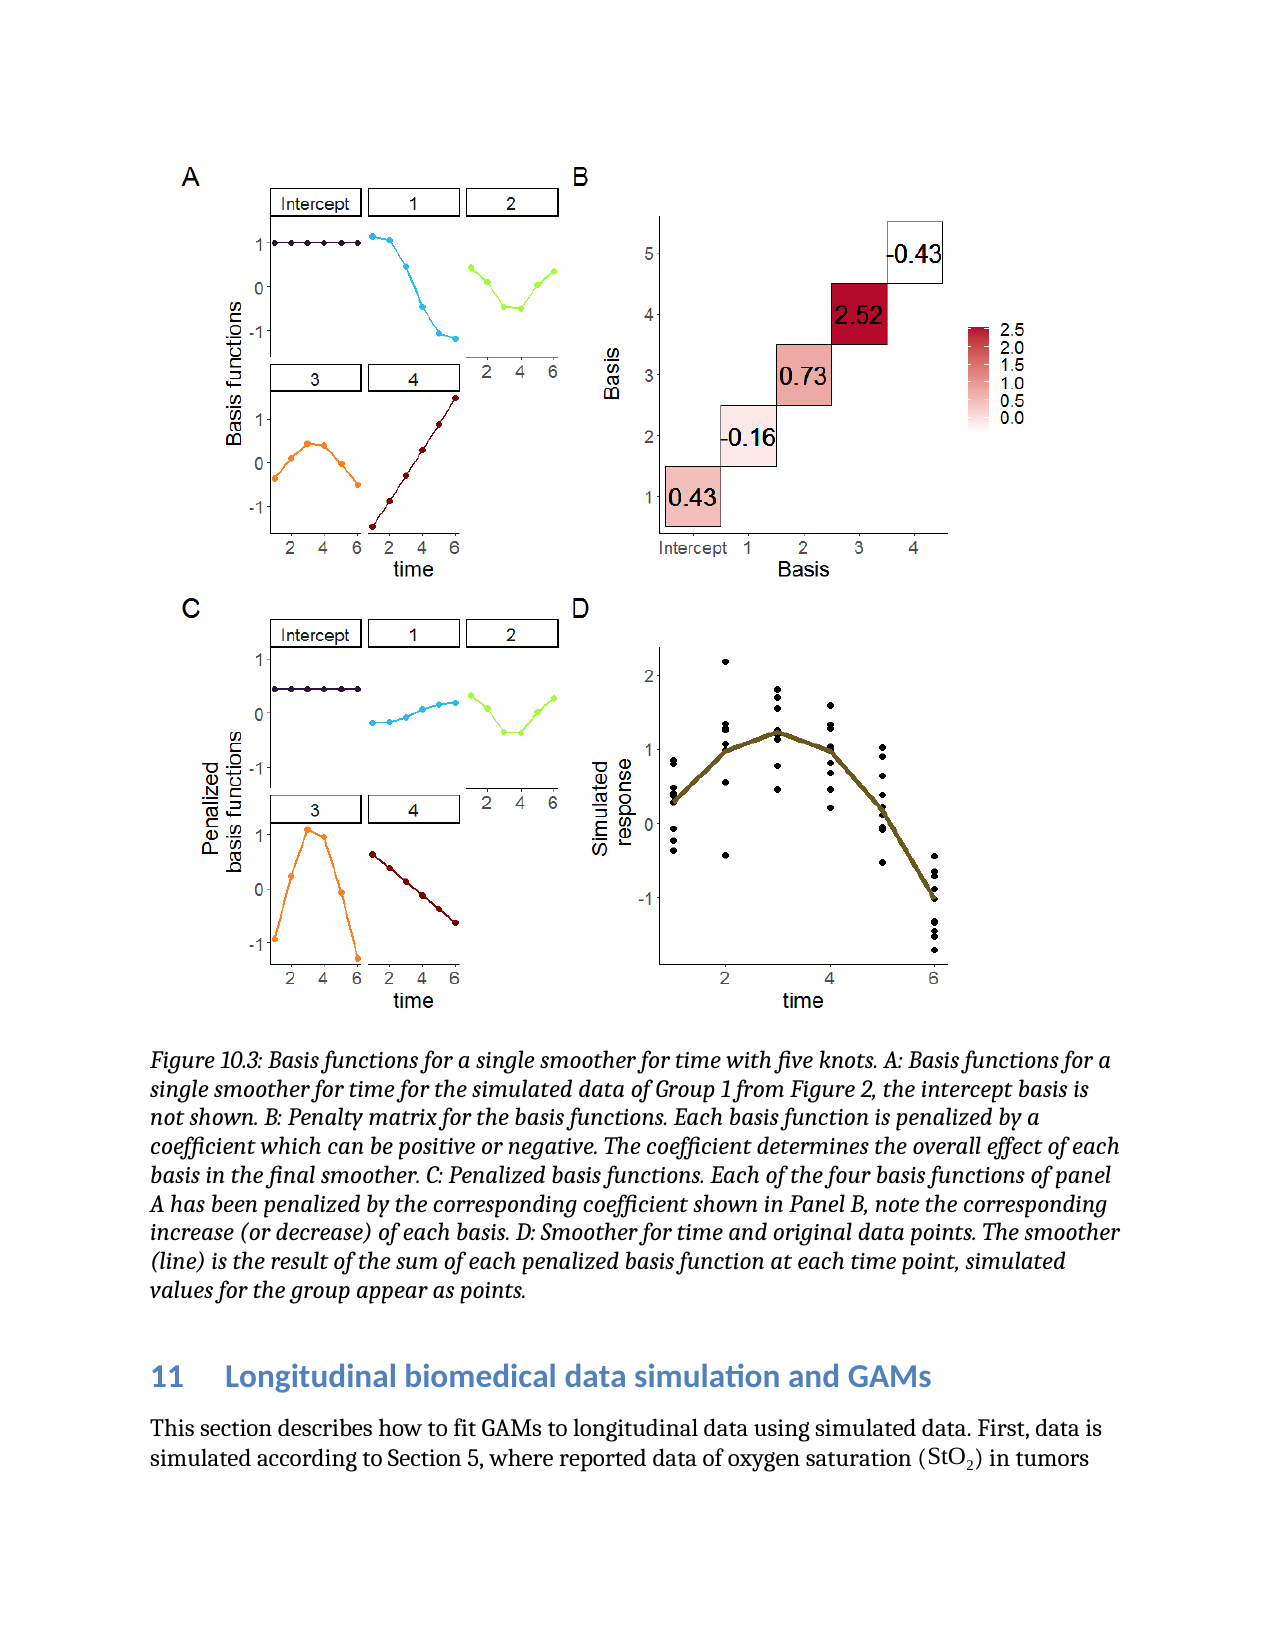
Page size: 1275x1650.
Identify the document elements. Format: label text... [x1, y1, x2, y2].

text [150, 1414, 1125, 1474]
text Figure 10.3: Basis functions for a single smoother for time with five knots. A: Basis functions for a single smoother for time for the simulated data of Group 1 from Figure 2, the intercept basis is not shown. B: Penalty matrix for the basis functions. Each basis function is penalized by a coefficient which can be positive or negative. The coefficient determines the overall effect of each basis in the final smoother. C: Penalized basis functions. Each of the four basis functions of panel A has been penalized by the corresponding coefficient shown in Panel B, note the corresponding increase (or decrease) of each basis. D: Smoother for time and original data points. The smoother (line) is the result of the sum of each penalized basis function at each time point, simulated values for the group appear as points. [150, 1046, 1125, 1304]
subtitle 11 Longitudinal biomedical data simulation and GAMs [150, 1354, 1125, 1395]
picture [168, 150, 1044, 1025]
